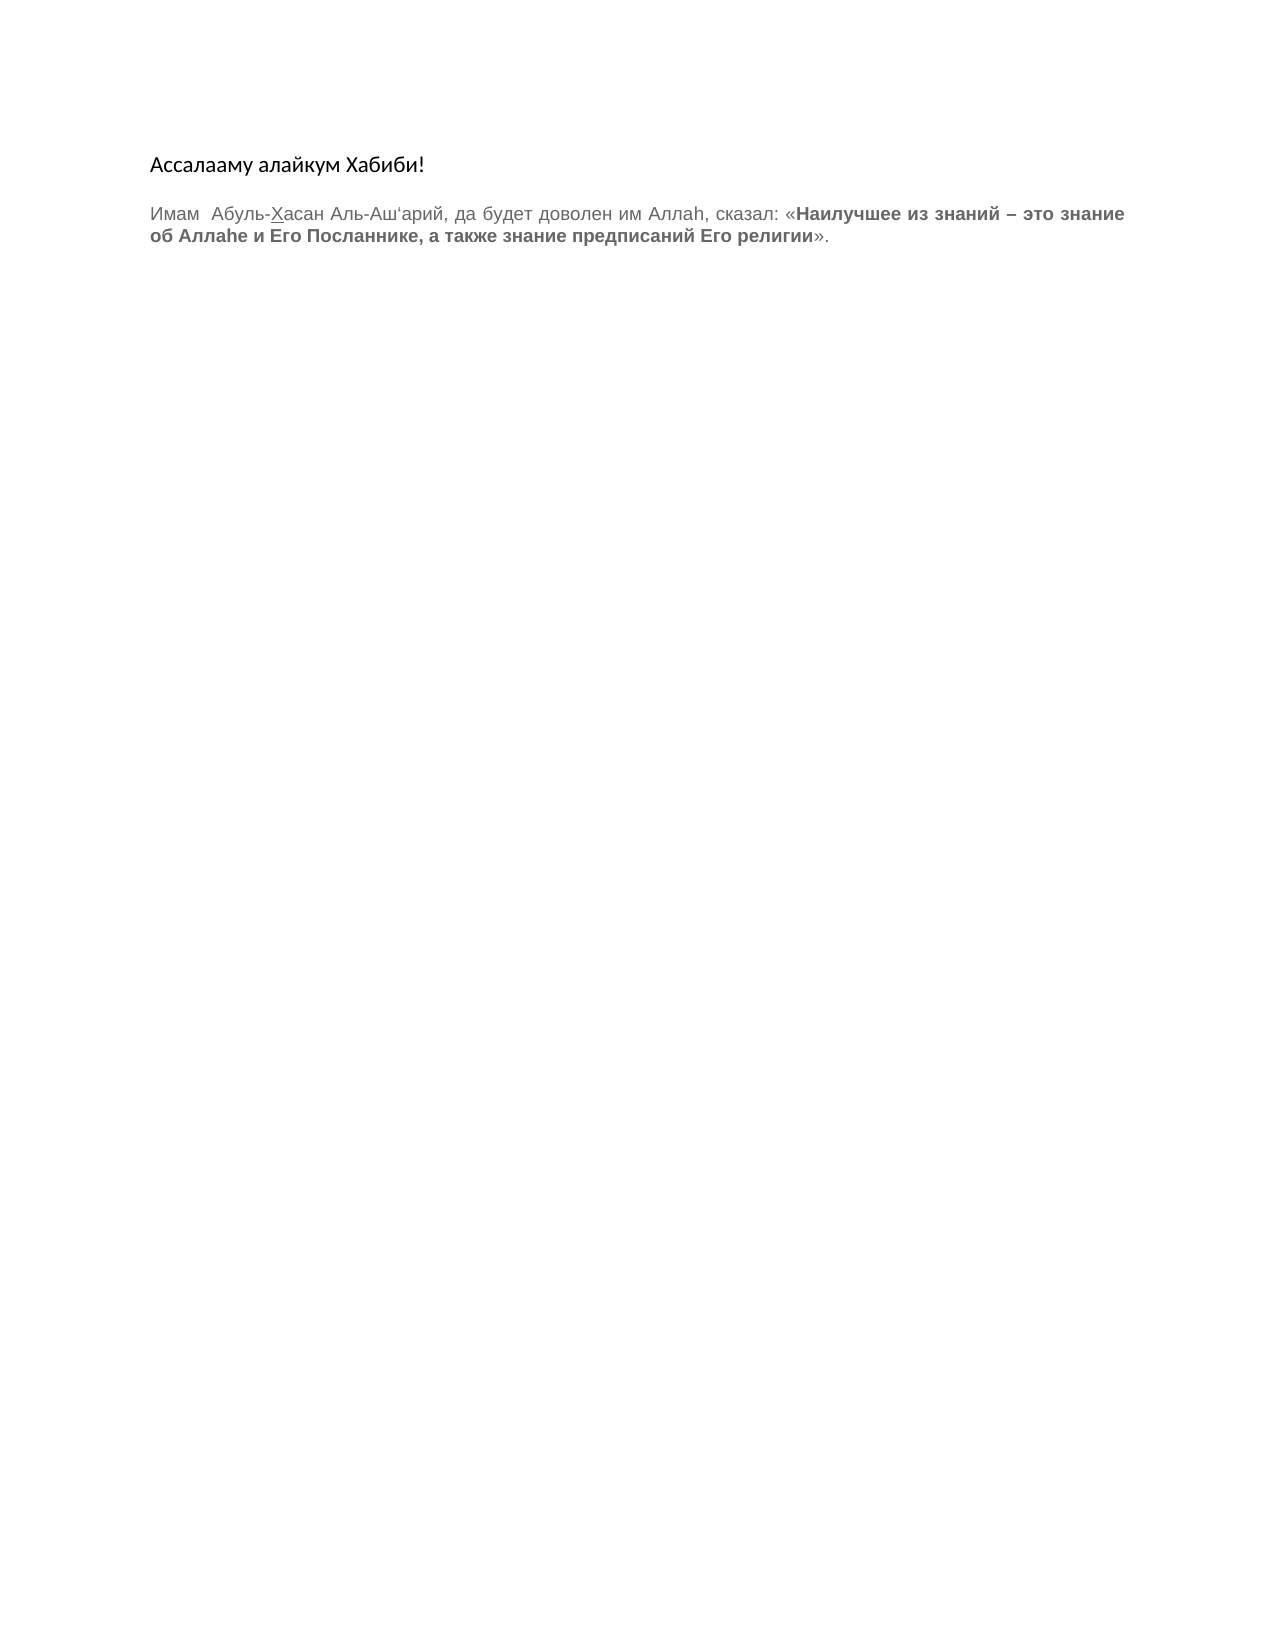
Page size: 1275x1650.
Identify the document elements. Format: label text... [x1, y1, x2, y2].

text Ассалааму алайкум Хабиби! [150, 150, 1125, 178]
text Имам Абуль-Хасан Аль-Аш‘арий, да будет доволен им Аллаh, сказал: «Наилучшее из знаний – это знание об Аллаhе и Его Посланнике, а также знание предписаний Его религии». [150, 203, 1125, 246]
